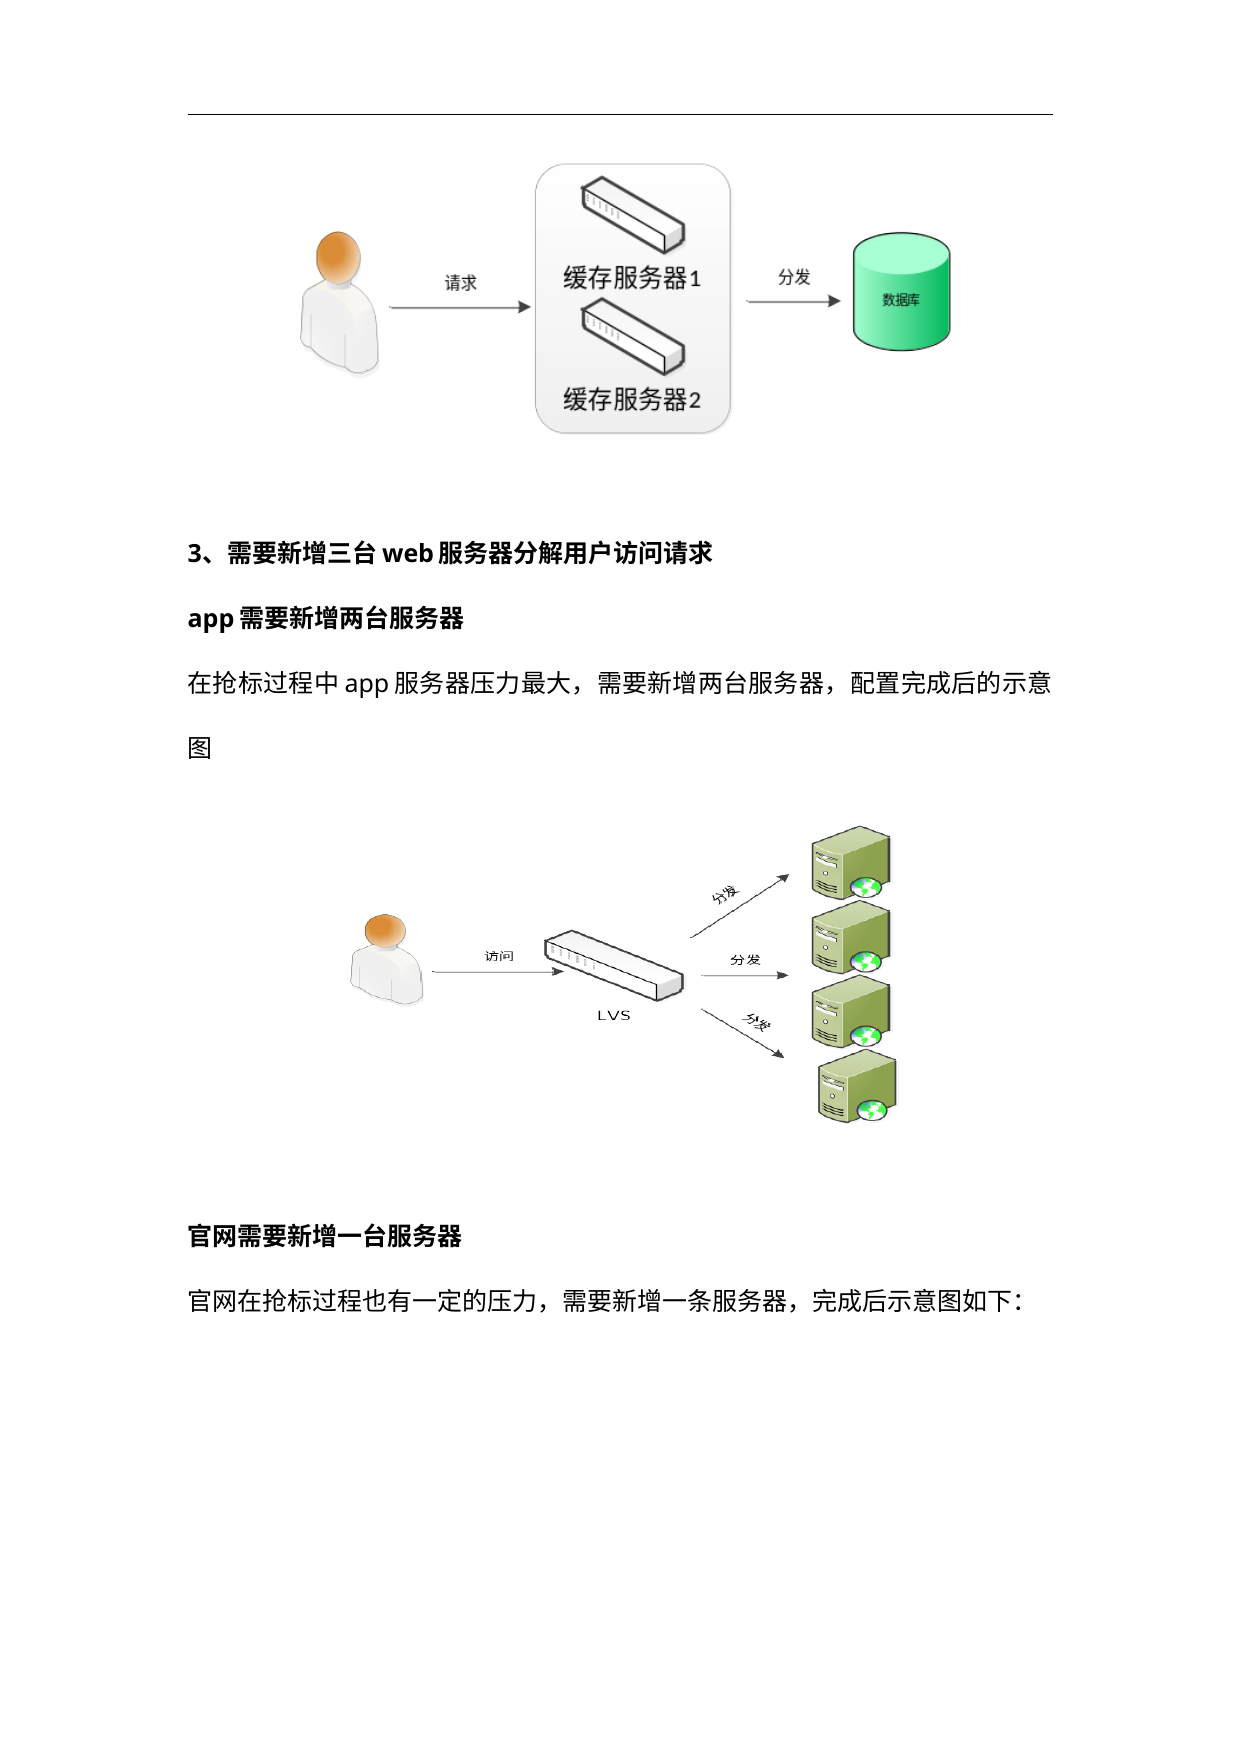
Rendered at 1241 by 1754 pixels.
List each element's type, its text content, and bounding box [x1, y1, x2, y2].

list 官网在抢标过程也有一定的压力，需要新增一条服务器，完成后示意图如下： [187, 1267, 1053, 1332]
list 官网需要新增一台服务器 [187, 1202, 1053, 1267]
list 需要新增三台web服务器分解用户访问请求 [187, 519, 1053, 584]
list 在抢标过程中app服务器压力最大，需要新增两台服务器，配置完成后的示意图 [187, 649, 1053, 779]
list app需要新增两台服务器 [187, 584, 1053, 649]
